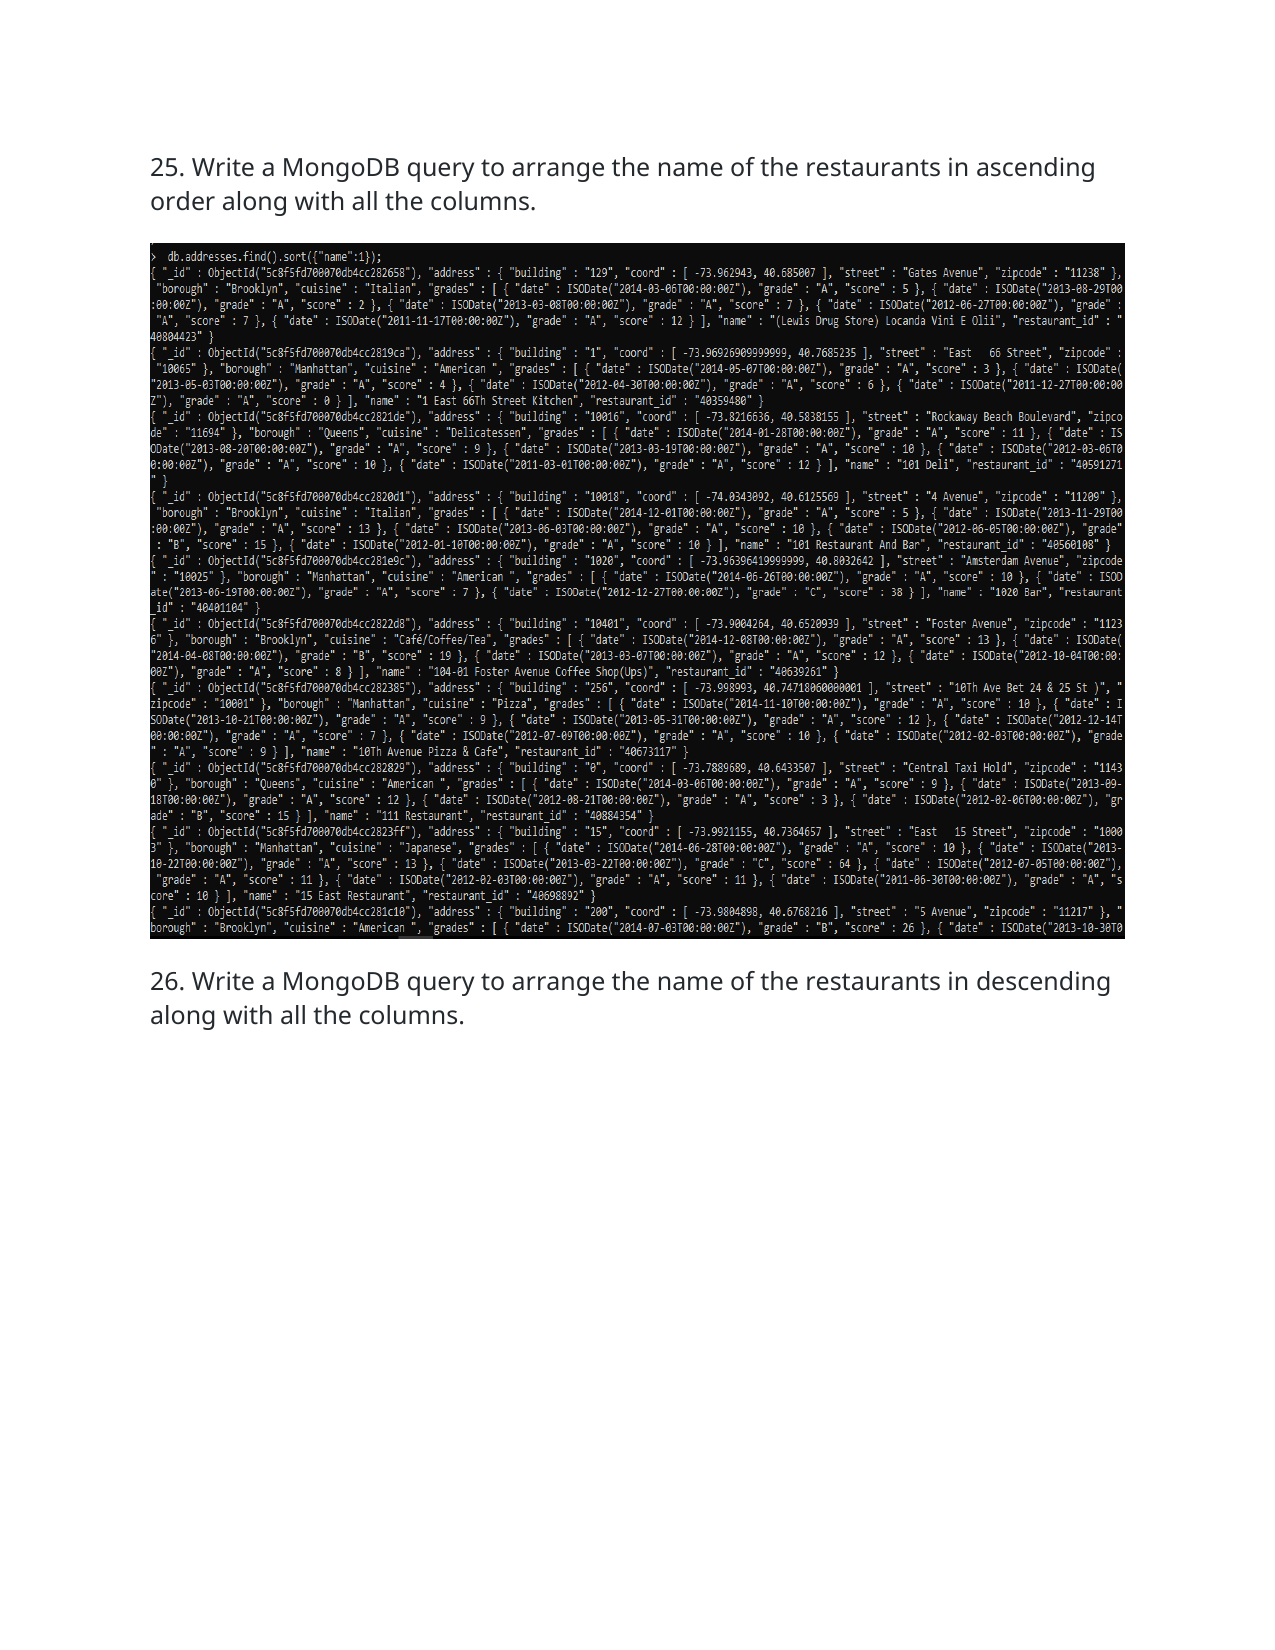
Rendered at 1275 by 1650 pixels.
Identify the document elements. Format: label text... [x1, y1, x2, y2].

text 25. Write a MongoDB query to arrange the name of the restaurants in ascending order along with all the columns. [150, 150, 1125, 218]
picture [150, 243, 1125, 939]
text 26. Write a MongoDB query to arrange the name of the restaurants in descending along with all the columns. [150, 963, 1125, 1031]
